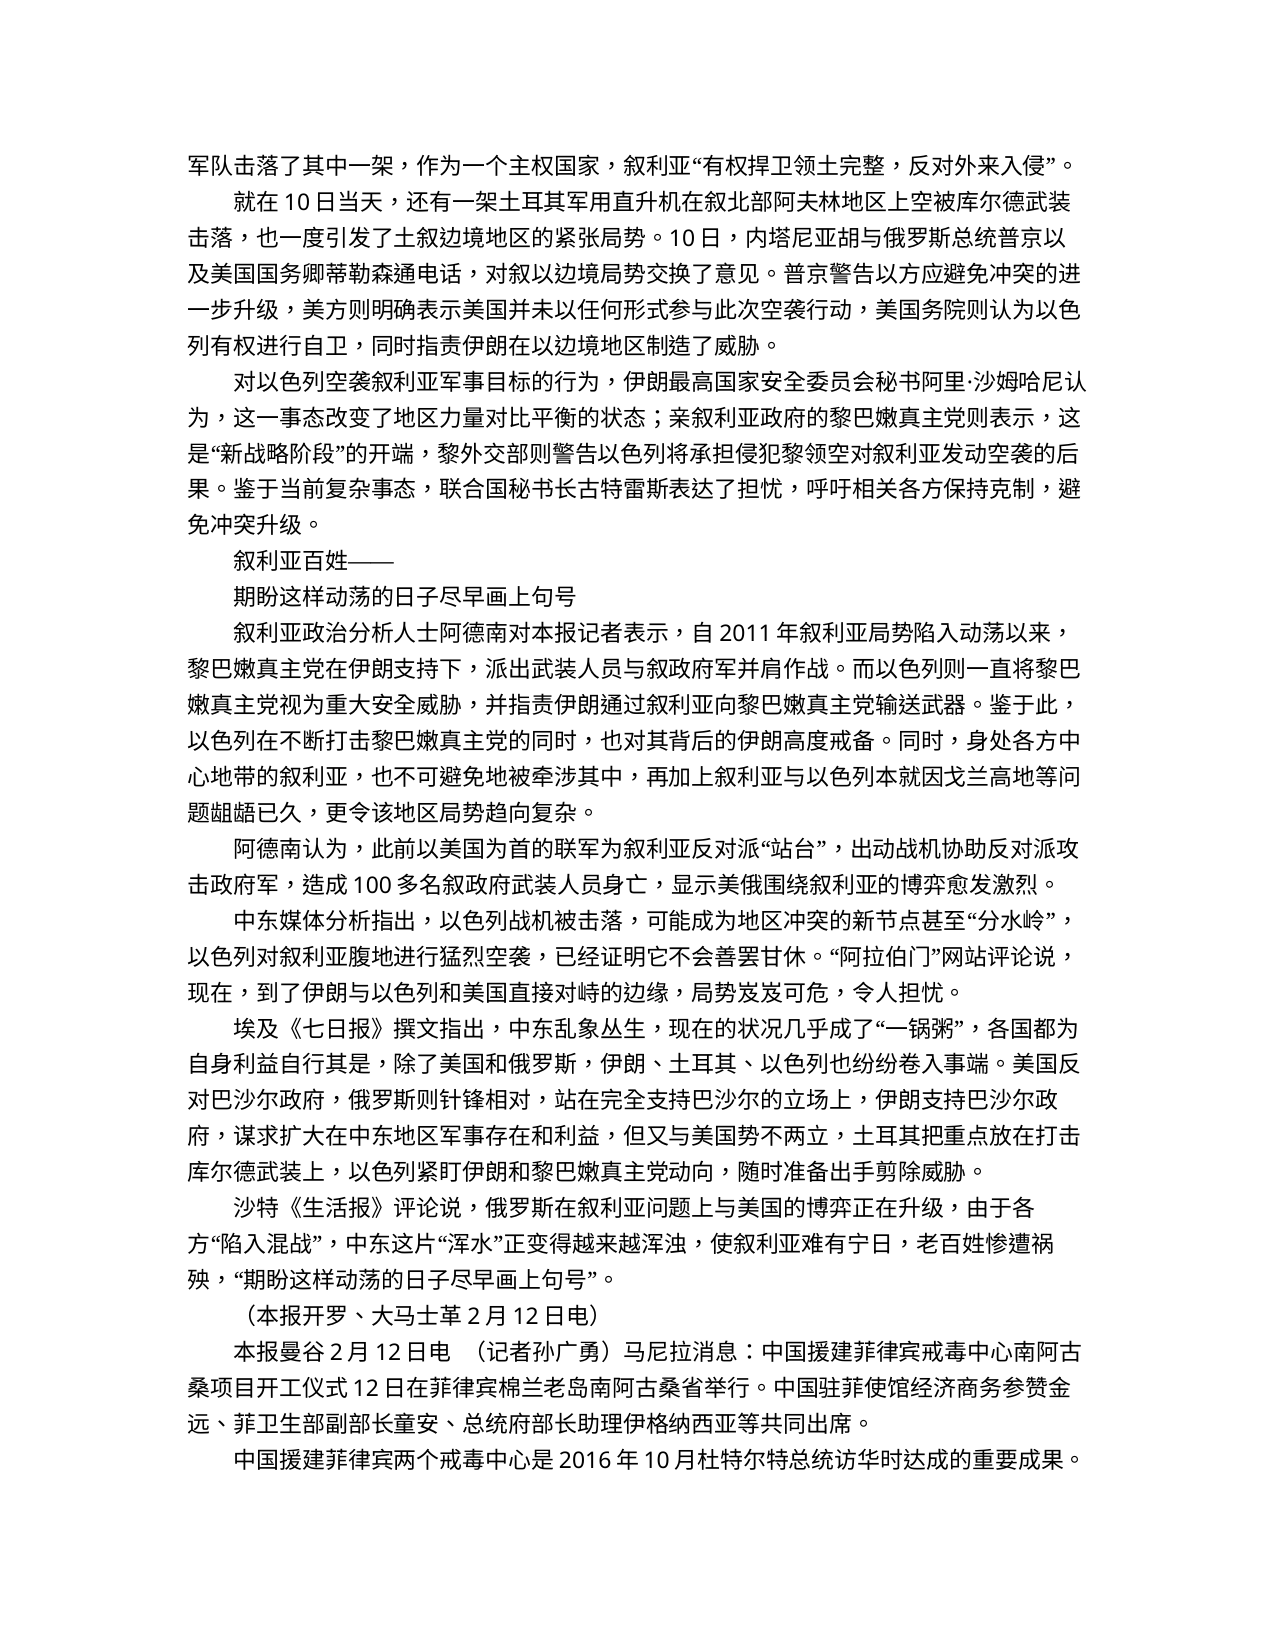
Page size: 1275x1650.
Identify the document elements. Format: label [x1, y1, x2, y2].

text [187, 150, 1087, 1475]
